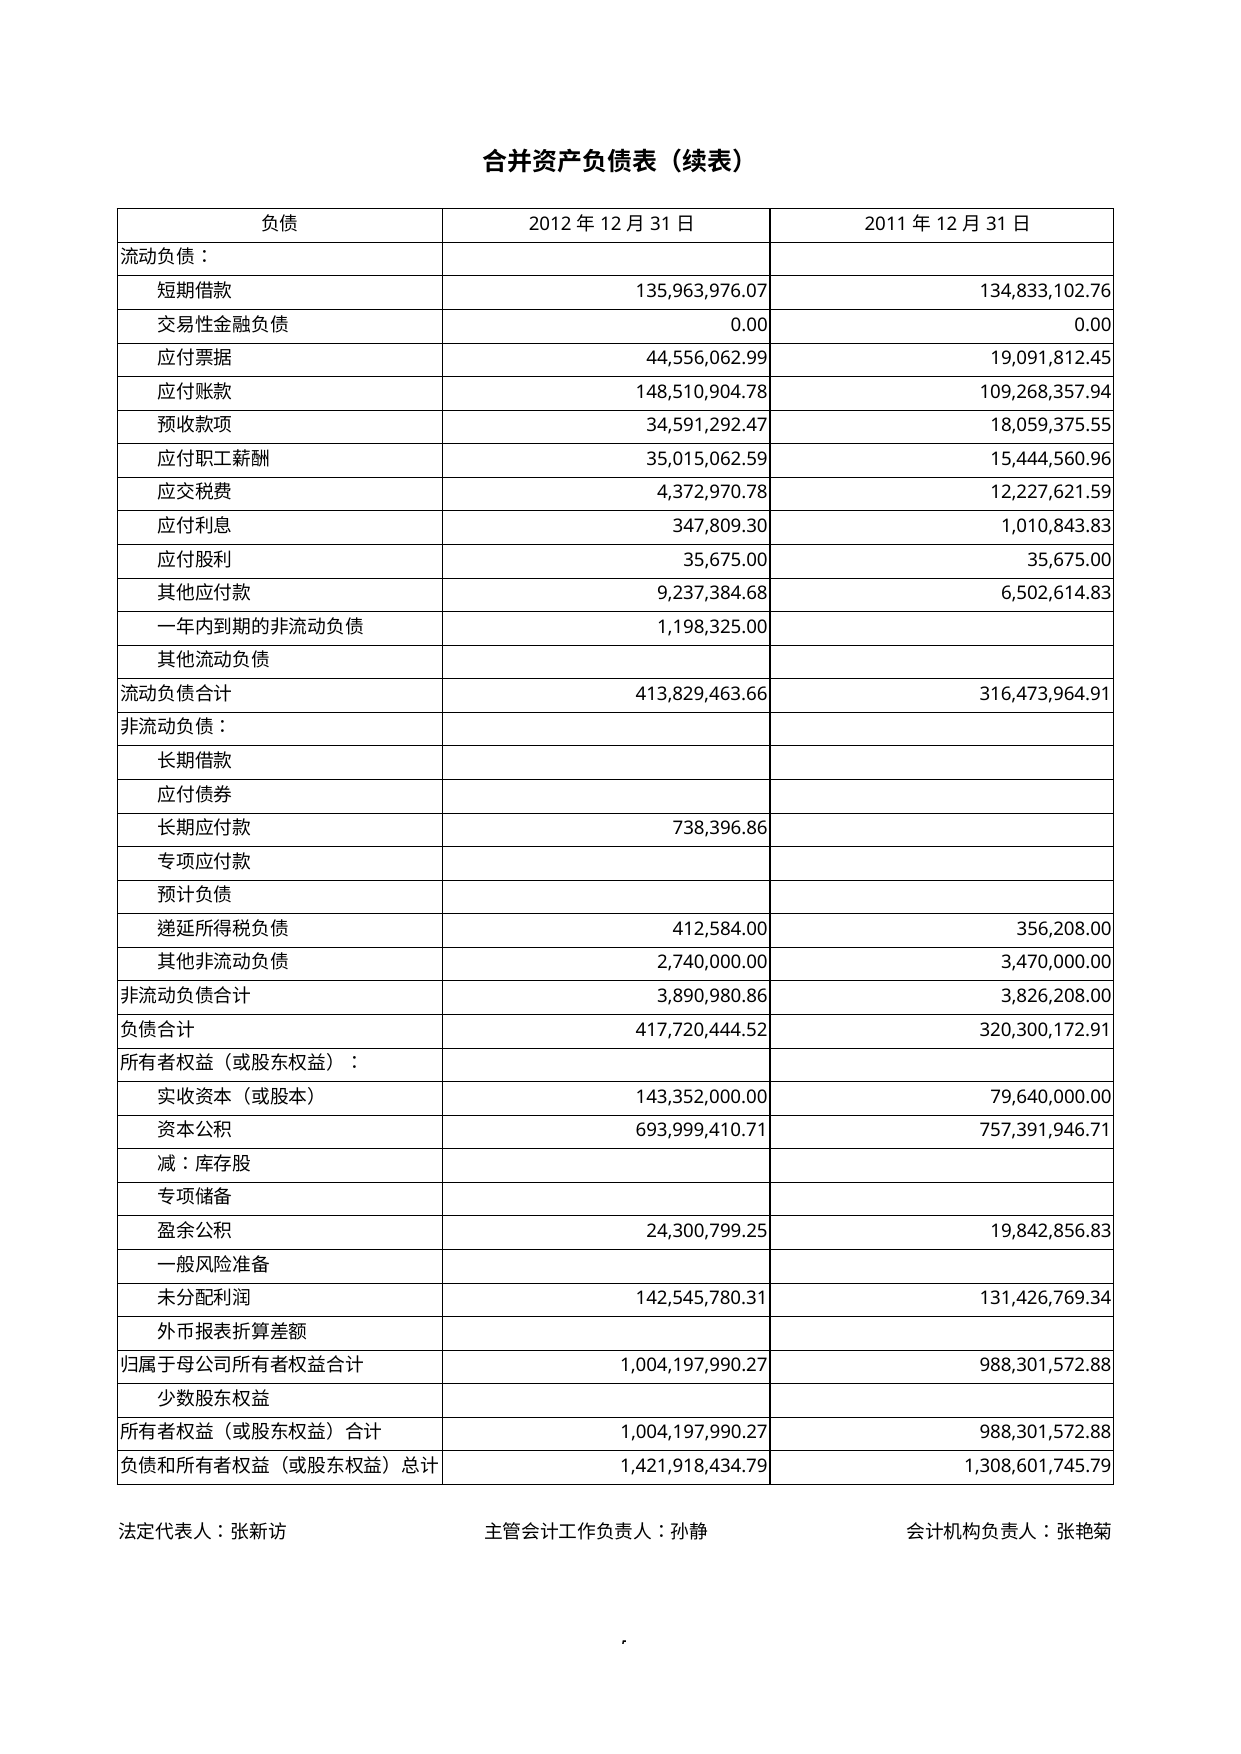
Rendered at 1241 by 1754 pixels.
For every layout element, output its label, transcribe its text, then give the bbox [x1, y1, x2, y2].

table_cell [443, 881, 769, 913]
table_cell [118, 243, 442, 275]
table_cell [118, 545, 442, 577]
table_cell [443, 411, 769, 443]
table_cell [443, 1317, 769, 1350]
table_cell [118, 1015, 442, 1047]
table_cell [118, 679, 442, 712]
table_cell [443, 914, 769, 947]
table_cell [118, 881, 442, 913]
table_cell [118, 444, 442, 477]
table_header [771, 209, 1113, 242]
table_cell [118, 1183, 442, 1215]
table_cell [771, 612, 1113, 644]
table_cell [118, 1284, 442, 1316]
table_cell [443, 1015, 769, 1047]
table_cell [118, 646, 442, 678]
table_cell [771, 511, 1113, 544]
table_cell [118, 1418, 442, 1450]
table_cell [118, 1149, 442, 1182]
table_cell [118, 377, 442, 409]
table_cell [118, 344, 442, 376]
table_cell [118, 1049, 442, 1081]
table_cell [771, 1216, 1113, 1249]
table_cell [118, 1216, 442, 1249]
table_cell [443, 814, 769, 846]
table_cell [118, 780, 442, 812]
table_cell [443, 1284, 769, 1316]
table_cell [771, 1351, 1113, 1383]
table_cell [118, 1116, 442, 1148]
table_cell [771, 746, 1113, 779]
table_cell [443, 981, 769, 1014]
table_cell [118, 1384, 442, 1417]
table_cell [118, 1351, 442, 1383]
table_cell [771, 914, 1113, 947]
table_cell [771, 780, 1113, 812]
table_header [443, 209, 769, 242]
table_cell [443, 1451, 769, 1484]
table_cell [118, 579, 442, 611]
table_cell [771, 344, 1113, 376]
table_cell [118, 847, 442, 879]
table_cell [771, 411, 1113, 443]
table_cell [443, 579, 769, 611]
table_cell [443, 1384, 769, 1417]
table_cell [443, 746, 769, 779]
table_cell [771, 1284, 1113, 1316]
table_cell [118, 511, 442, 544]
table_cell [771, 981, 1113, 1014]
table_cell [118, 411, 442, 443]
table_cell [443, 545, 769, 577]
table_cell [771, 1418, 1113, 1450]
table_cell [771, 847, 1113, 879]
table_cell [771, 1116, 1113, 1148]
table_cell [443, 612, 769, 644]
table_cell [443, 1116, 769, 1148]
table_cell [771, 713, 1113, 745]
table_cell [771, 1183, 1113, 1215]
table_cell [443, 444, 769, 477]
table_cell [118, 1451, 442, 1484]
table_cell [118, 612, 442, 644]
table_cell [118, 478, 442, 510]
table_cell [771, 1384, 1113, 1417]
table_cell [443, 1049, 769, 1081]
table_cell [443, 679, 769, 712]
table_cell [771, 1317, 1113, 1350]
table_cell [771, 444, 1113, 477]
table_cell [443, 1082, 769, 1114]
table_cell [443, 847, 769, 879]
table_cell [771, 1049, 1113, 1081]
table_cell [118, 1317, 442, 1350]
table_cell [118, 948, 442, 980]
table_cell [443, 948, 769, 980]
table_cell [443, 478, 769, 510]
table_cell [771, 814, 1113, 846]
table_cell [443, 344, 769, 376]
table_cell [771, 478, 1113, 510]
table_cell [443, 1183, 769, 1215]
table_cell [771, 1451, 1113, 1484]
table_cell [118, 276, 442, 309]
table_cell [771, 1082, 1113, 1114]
text 法定代表人：张新访 主管会计工作负责人：孙静 会计机构负责人：张艳菊 [118, 1518, 1128, 1544]
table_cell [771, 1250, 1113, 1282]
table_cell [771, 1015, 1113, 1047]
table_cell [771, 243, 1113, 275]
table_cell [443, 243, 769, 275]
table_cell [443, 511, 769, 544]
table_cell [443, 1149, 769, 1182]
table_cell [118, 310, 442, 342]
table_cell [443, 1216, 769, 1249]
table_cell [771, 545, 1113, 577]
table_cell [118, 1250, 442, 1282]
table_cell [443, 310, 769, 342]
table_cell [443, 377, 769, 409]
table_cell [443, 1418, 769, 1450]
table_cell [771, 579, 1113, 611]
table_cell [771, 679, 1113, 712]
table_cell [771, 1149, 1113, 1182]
subtitle 合并资产负债表（续表） [125, 144, 1115, 178]
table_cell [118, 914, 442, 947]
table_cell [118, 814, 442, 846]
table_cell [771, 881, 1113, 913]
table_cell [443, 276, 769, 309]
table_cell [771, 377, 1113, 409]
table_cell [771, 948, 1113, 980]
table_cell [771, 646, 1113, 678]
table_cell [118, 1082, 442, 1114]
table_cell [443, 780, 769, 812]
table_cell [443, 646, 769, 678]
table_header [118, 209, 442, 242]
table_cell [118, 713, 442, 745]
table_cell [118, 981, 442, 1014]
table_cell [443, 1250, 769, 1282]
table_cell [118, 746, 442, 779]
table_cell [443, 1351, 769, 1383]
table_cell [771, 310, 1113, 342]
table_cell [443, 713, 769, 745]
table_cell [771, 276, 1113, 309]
